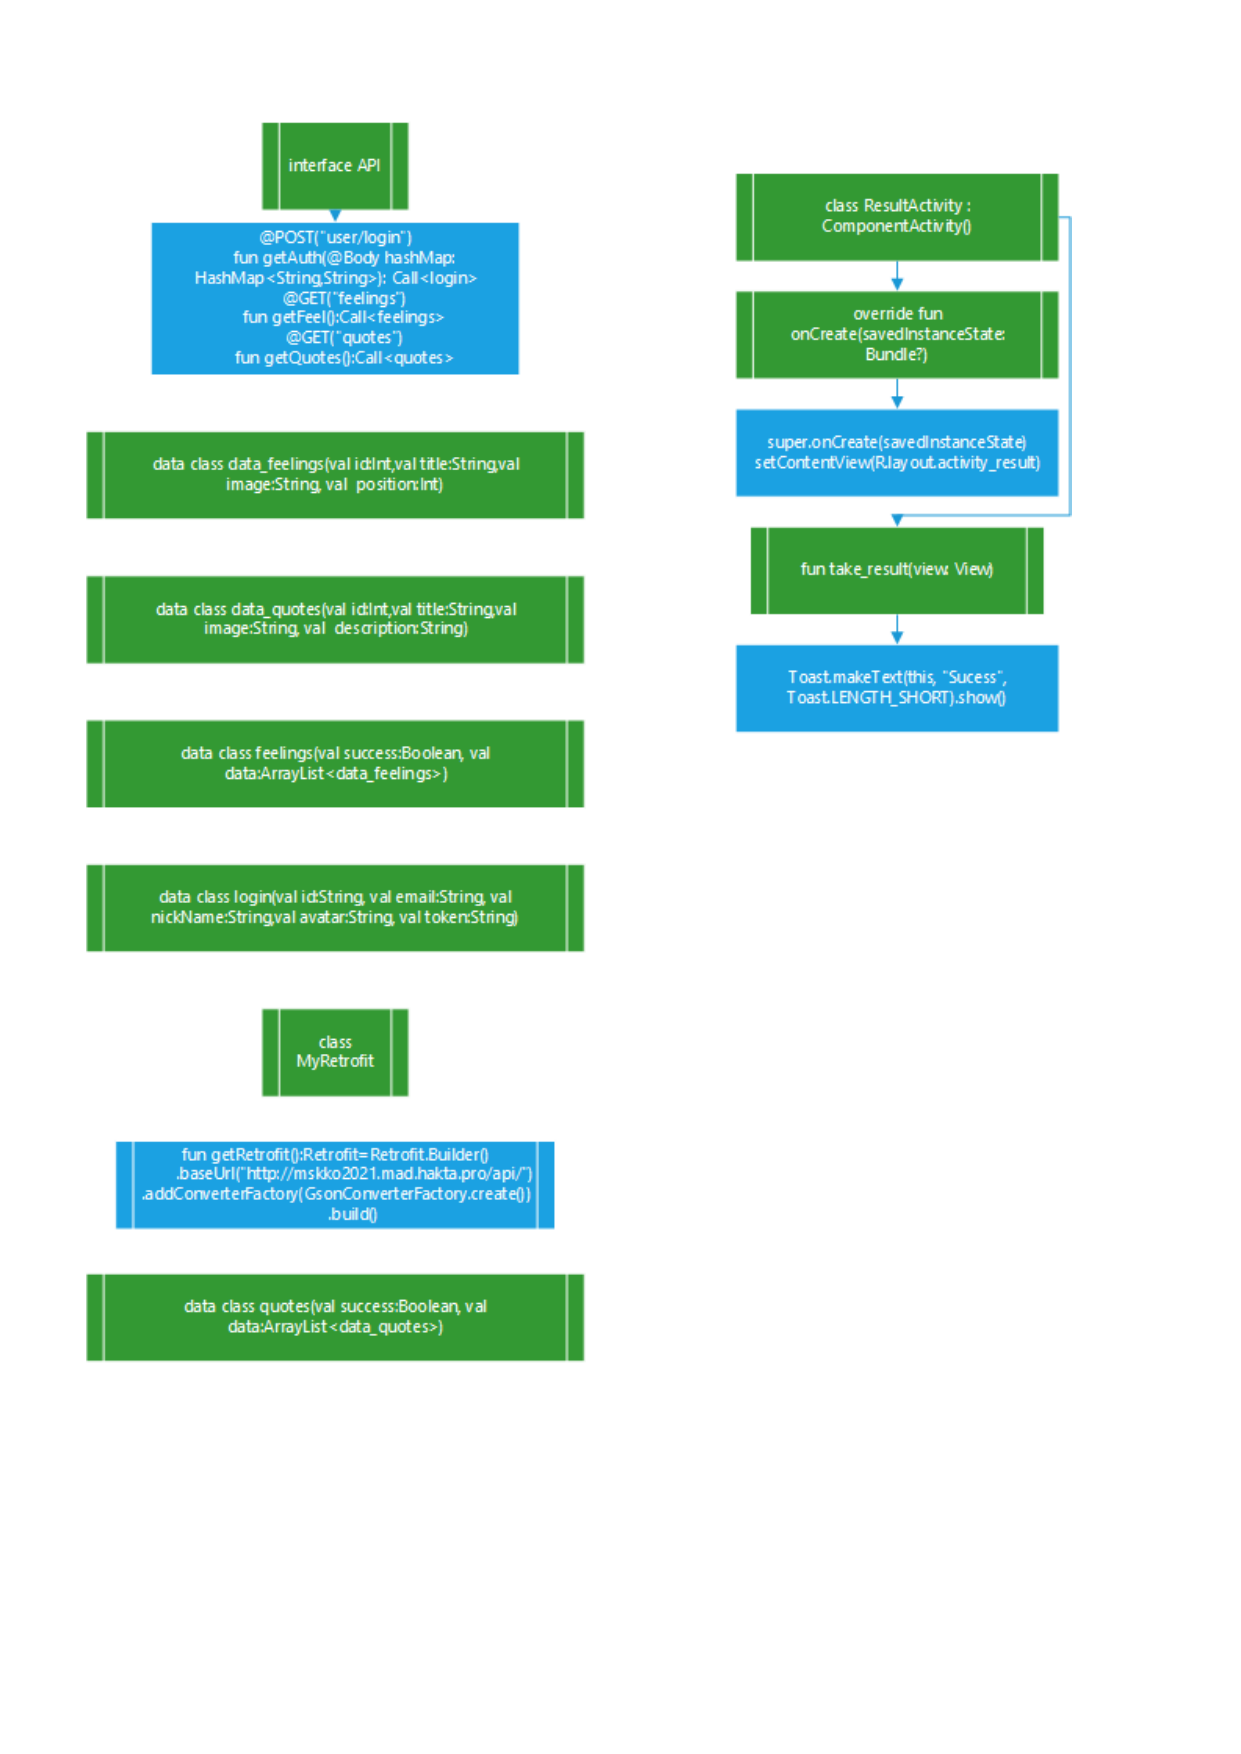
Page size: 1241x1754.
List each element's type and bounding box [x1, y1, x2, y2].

picture [86, 120, 586, 1364]
picture [734, 171, 1072, 735]
